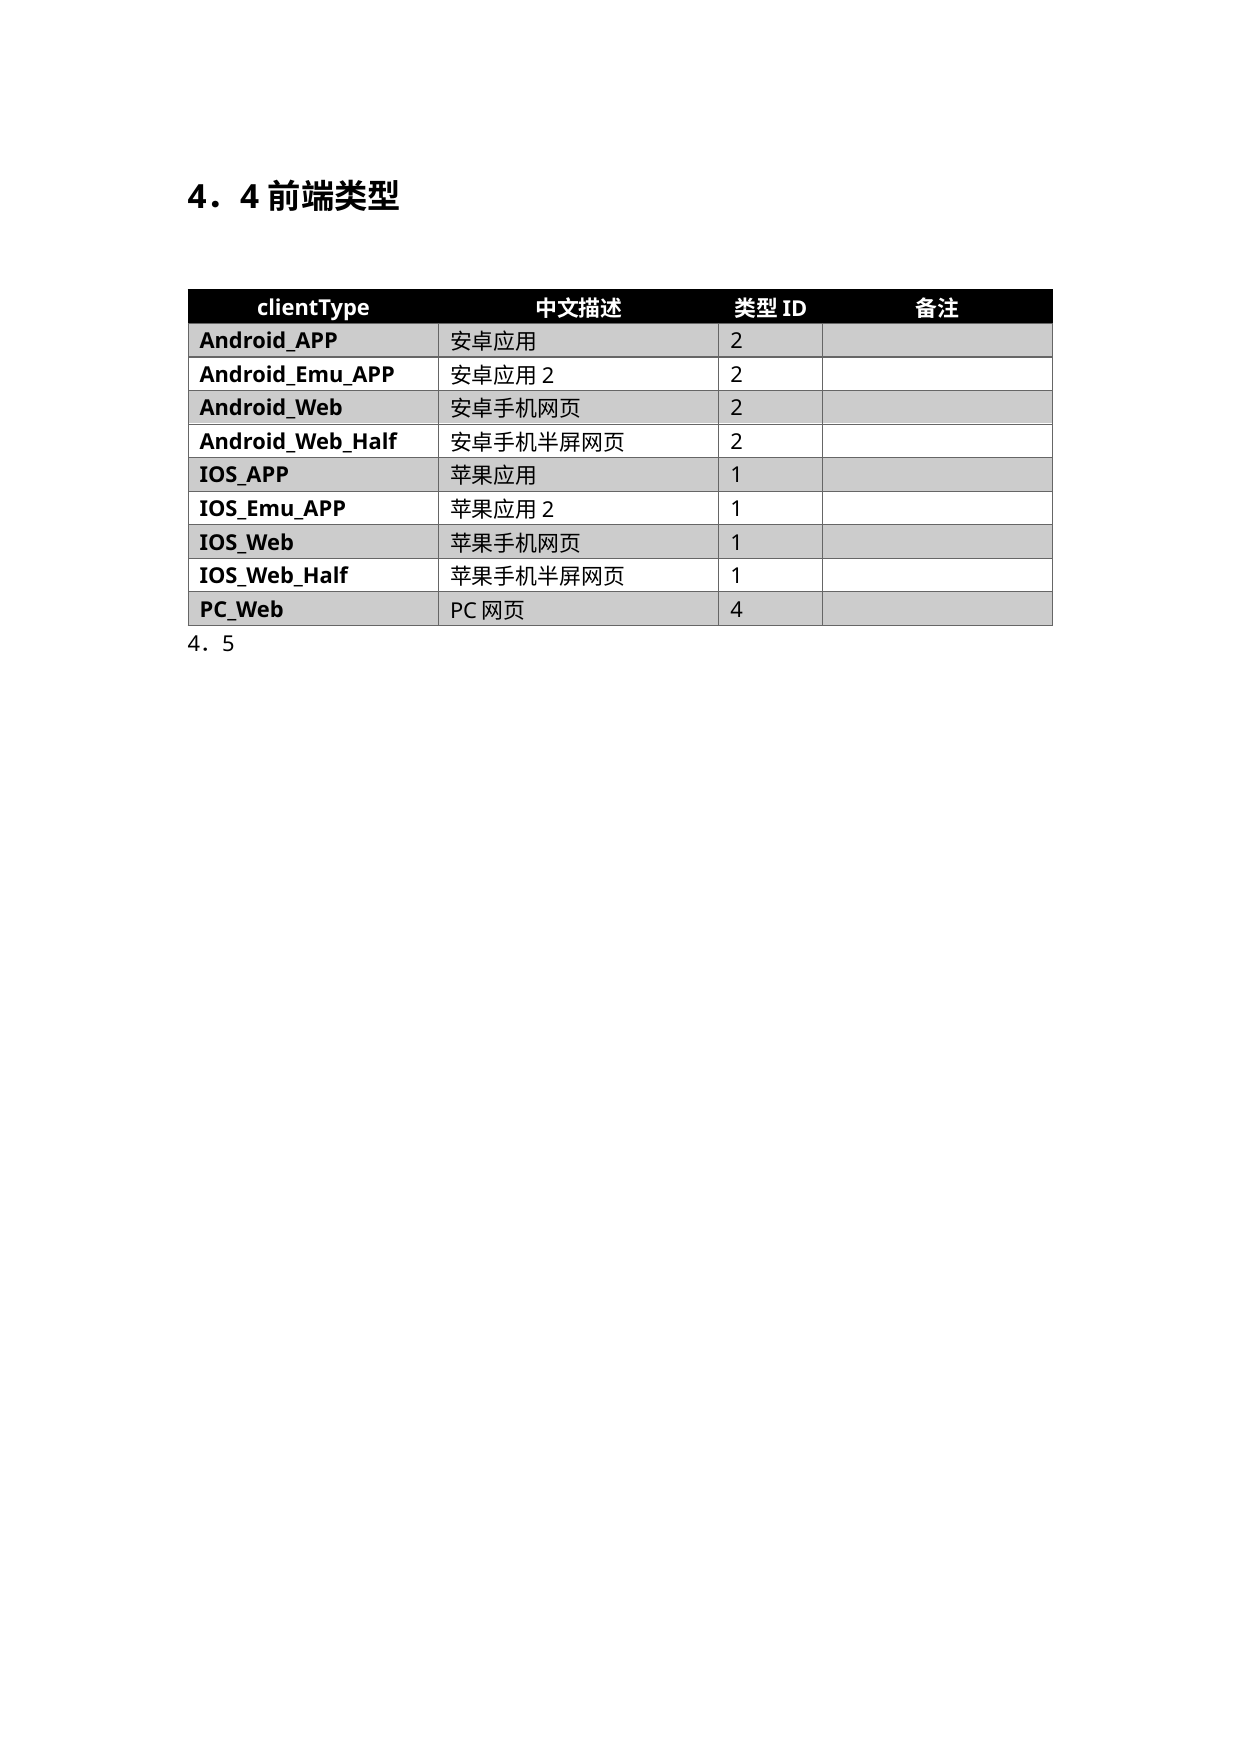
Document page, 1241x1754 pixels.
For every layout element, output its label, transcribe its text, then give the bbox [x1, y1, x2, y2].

table_cell [823, 592, 1052, 625]
table_header 类型ID [719, 290, 822, 323]
table_cell [823, 358, 1052, 390]
table_cell 安卓手机网页 [439, 391, 718, 423]
table_header 备注 [823, 290, 1052, 323]
table_cell Android_Emu_APP [189, 358, 438, 390]
table_cell [823, 458, 1052, 491]
table_cell Android_Web [189, 391, 438, 423]
table_header clientType [189, 290, 438, 323]
table_cell 苹果应用2 [439, 492, 718, 524]
table_cell IOS_Web [189, 525, 438, 558]
table_cell IOS_Web_Half [189, 559, 438, 591]
table_cell 苹果手机半屏网页 [439, 559, 718, 591]
table_cell 安卓手机半屏网页 [439, 425, 718, 457]
table_cell 2 [719, 425, 822, 457]
table_cell [823, 559, 1052, 591]
table_cell [823, 425, 1052, 457]
table_cell 4 [719, 592, 822, 625]
table_cell 安卓应用 [439, 324, 718, 356]
table_cell [823, 324, 1052, 356]
table_header 中文描述 [439, 290, 718, 323]
table_cell 安卓应用2 [439, 358, 718, 390]
table_cell 1 [719, 458, 822, 491]
table_cell PC网页 [439, 592, 718, 625]
table_cell Android_APP [189, 324, 438, 356]
text 4．5 [187, 626, 1053, 658]
subtitle 4．4 前端类型 [187, 162, 1053, 227]
table_cell [823, 525, 1052, 558]
table_cell 2 [719, 324, 822, 356]
table_cell 2 [719, 358, 822, 390]
table_cell Android_Web_Half [189, 425, 438, 457]
table_cell 1 [719, 492, 822, 524]
table_cell PC_Web [189, 592, 438, 625]
table_cell 苹果应用 [439, 458, 718, 491]
table_cell [823, 492, 1052, 524]
table_cell [823, 391, 1052, 423]
table_cell 2 [719, 391, 822, 423]
table_cell 苹果手机网页 [439, 525, 718, 558]
table_cell IOS_Emu_APP [189, 492, 438, 524]
table_cell 1 [719, 559, 822, 591]
table_cell IOS_APP [189, 458, 438, 491]
table_cell 1 [719, 525, 822, 558]
